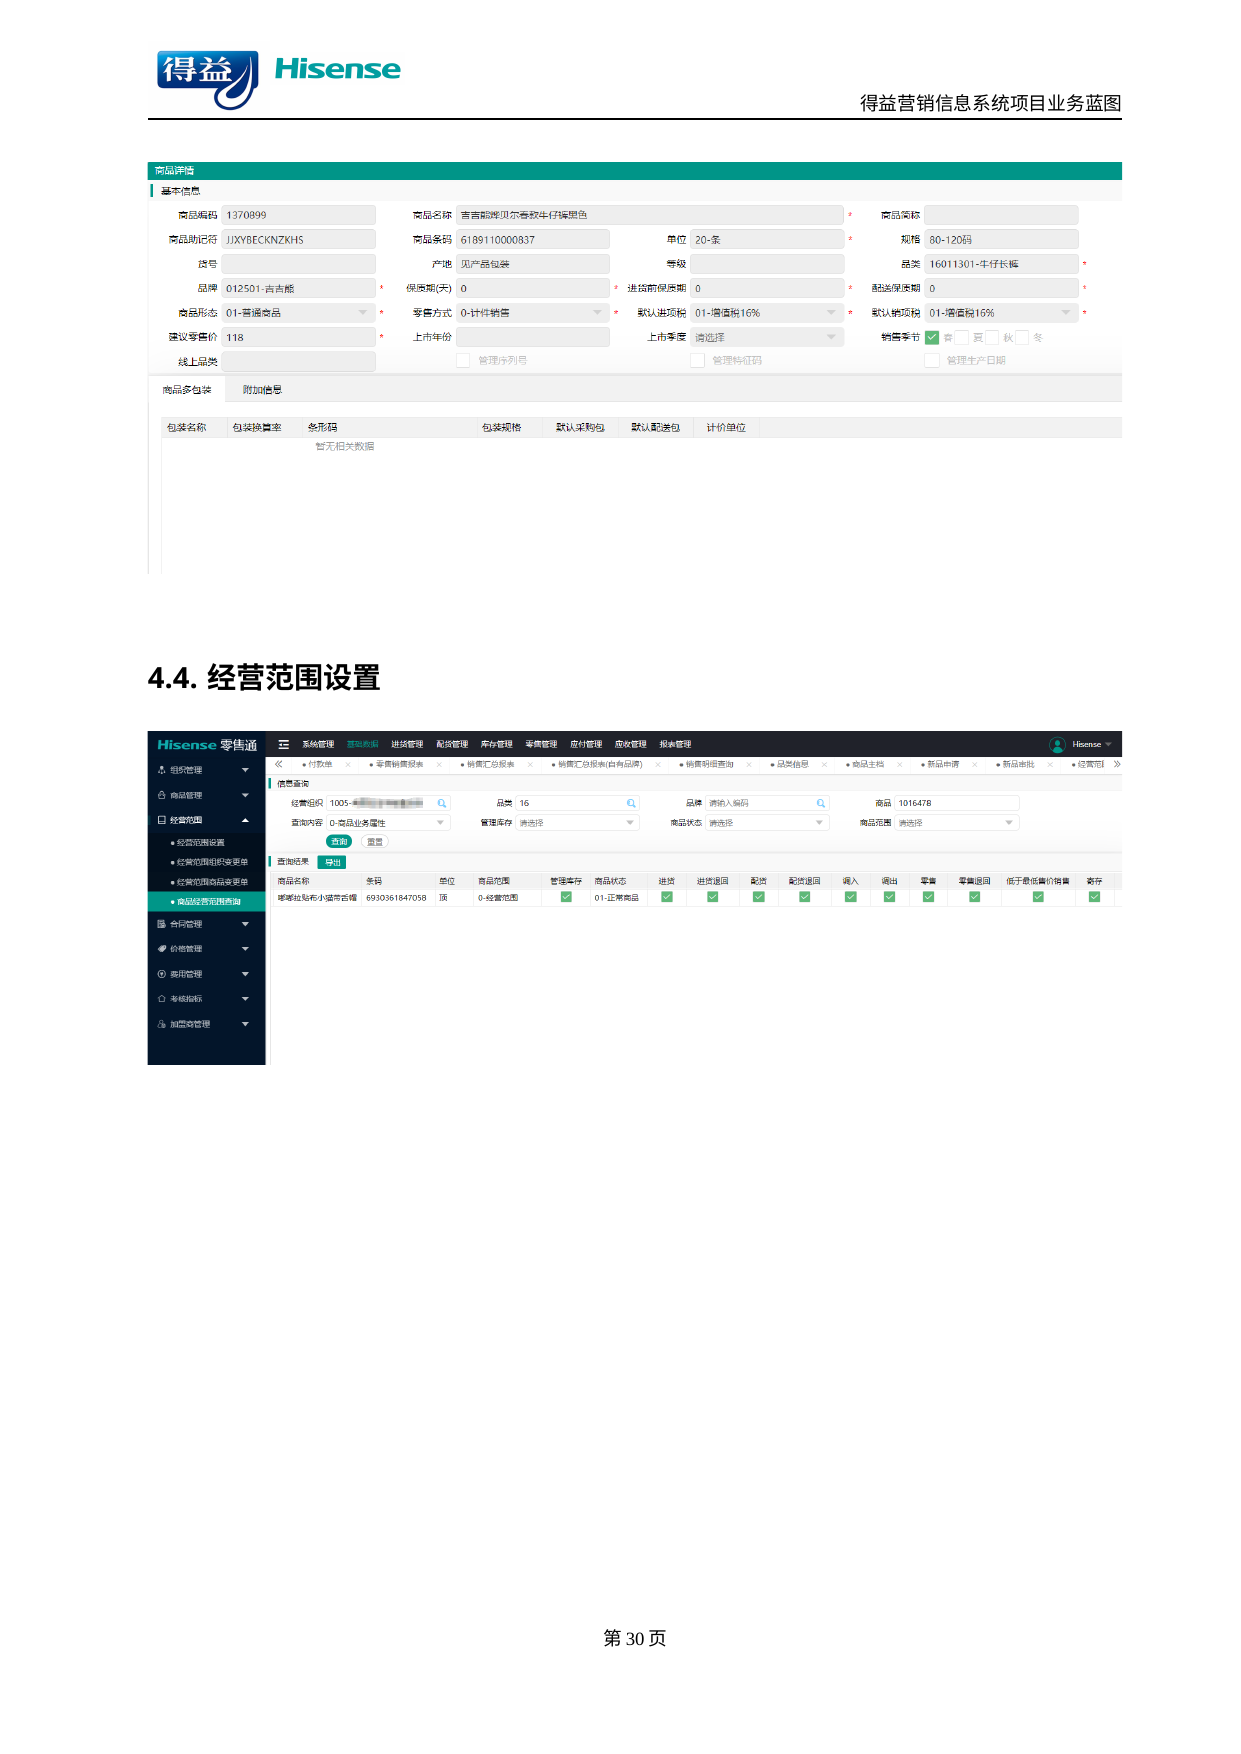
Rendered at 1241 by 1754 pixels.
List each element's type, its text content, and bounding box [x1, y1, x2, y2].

picture [147, 162, 1123, 574]
picture [147, 731, 1123, 1065]
subtitle 经营范围设置 [148, 643, 1122, 708]
picture [147, 41, 405, 114]
